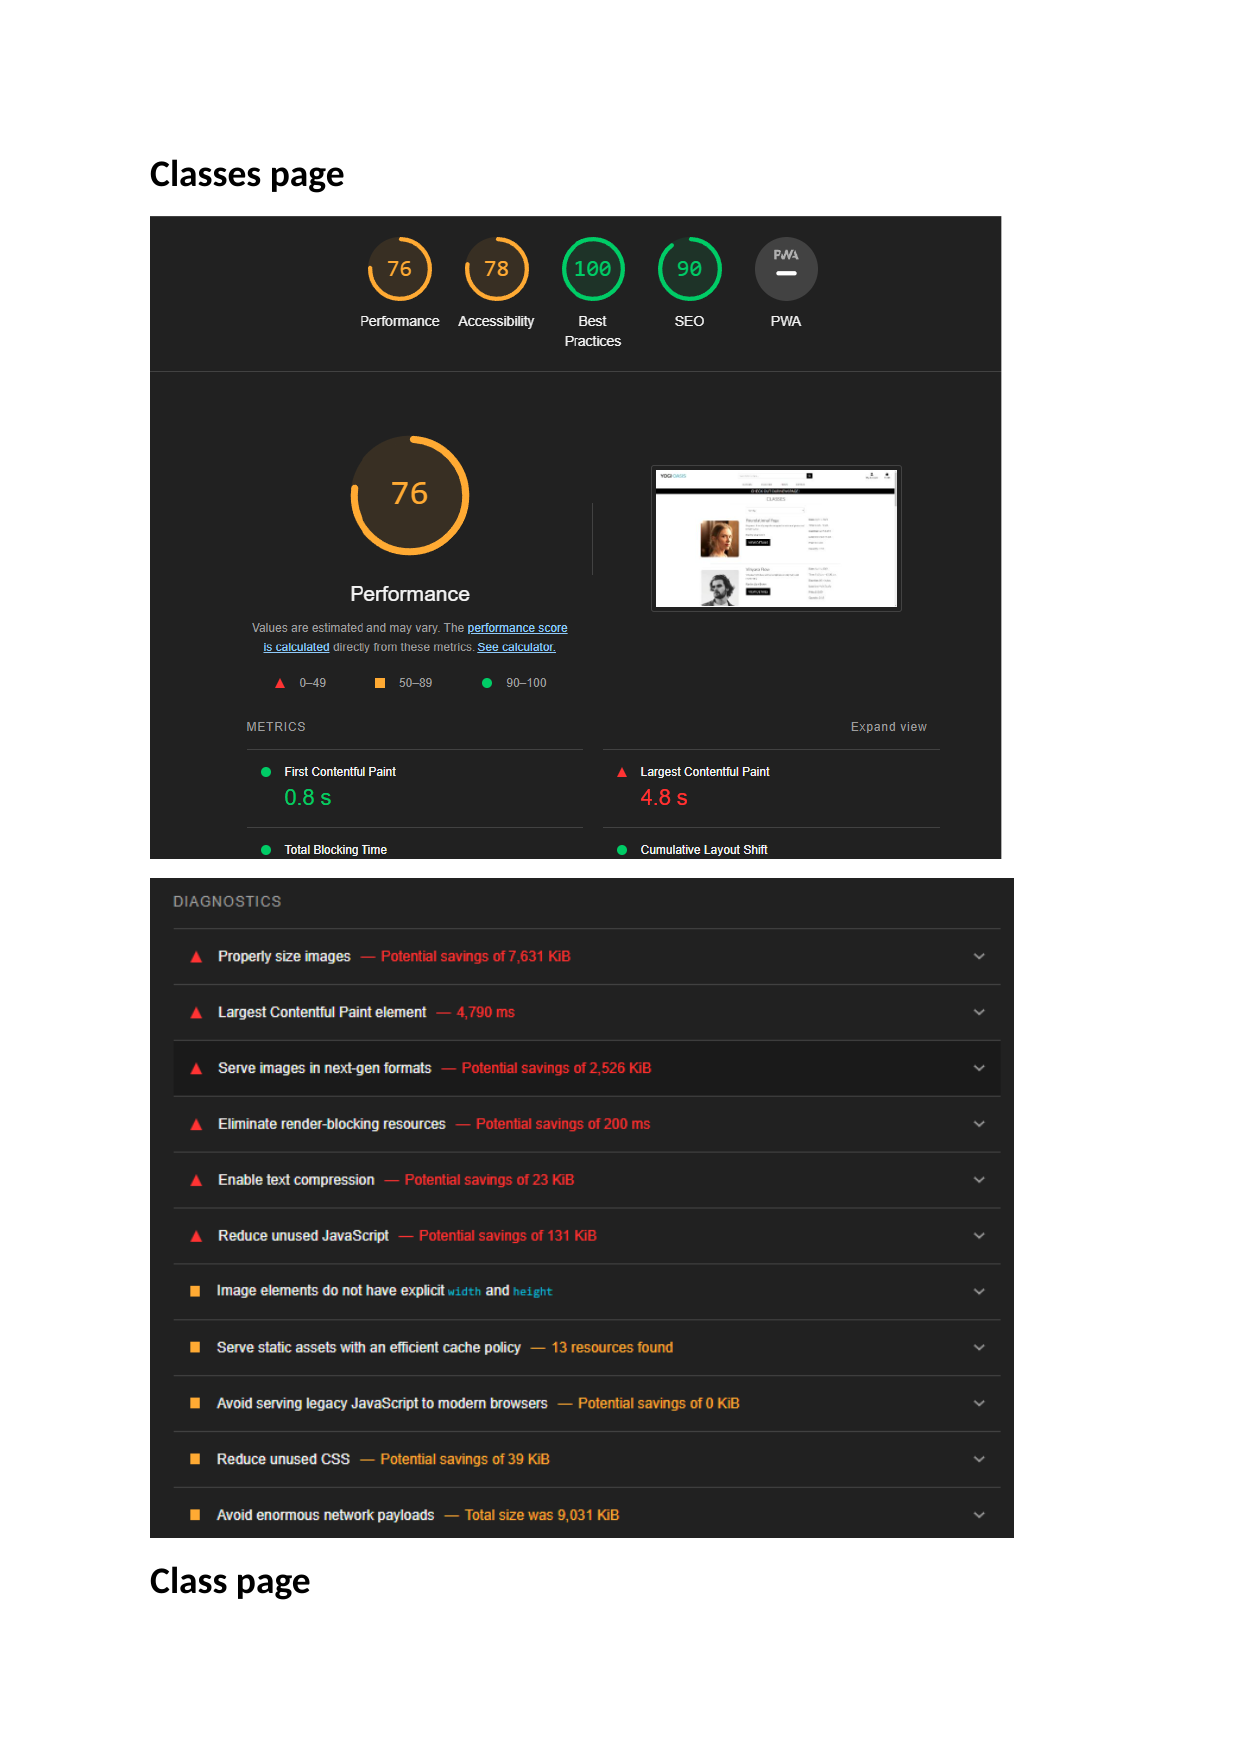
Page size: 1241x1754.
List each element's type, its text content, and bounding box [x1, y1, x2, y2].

picture [150, 216, 1002, 859]
picture [150, 878, 1014, 1538]
text Class page [150, 1557, 1090, 1603]
text Classes page [150, 150, 1090, 196]
